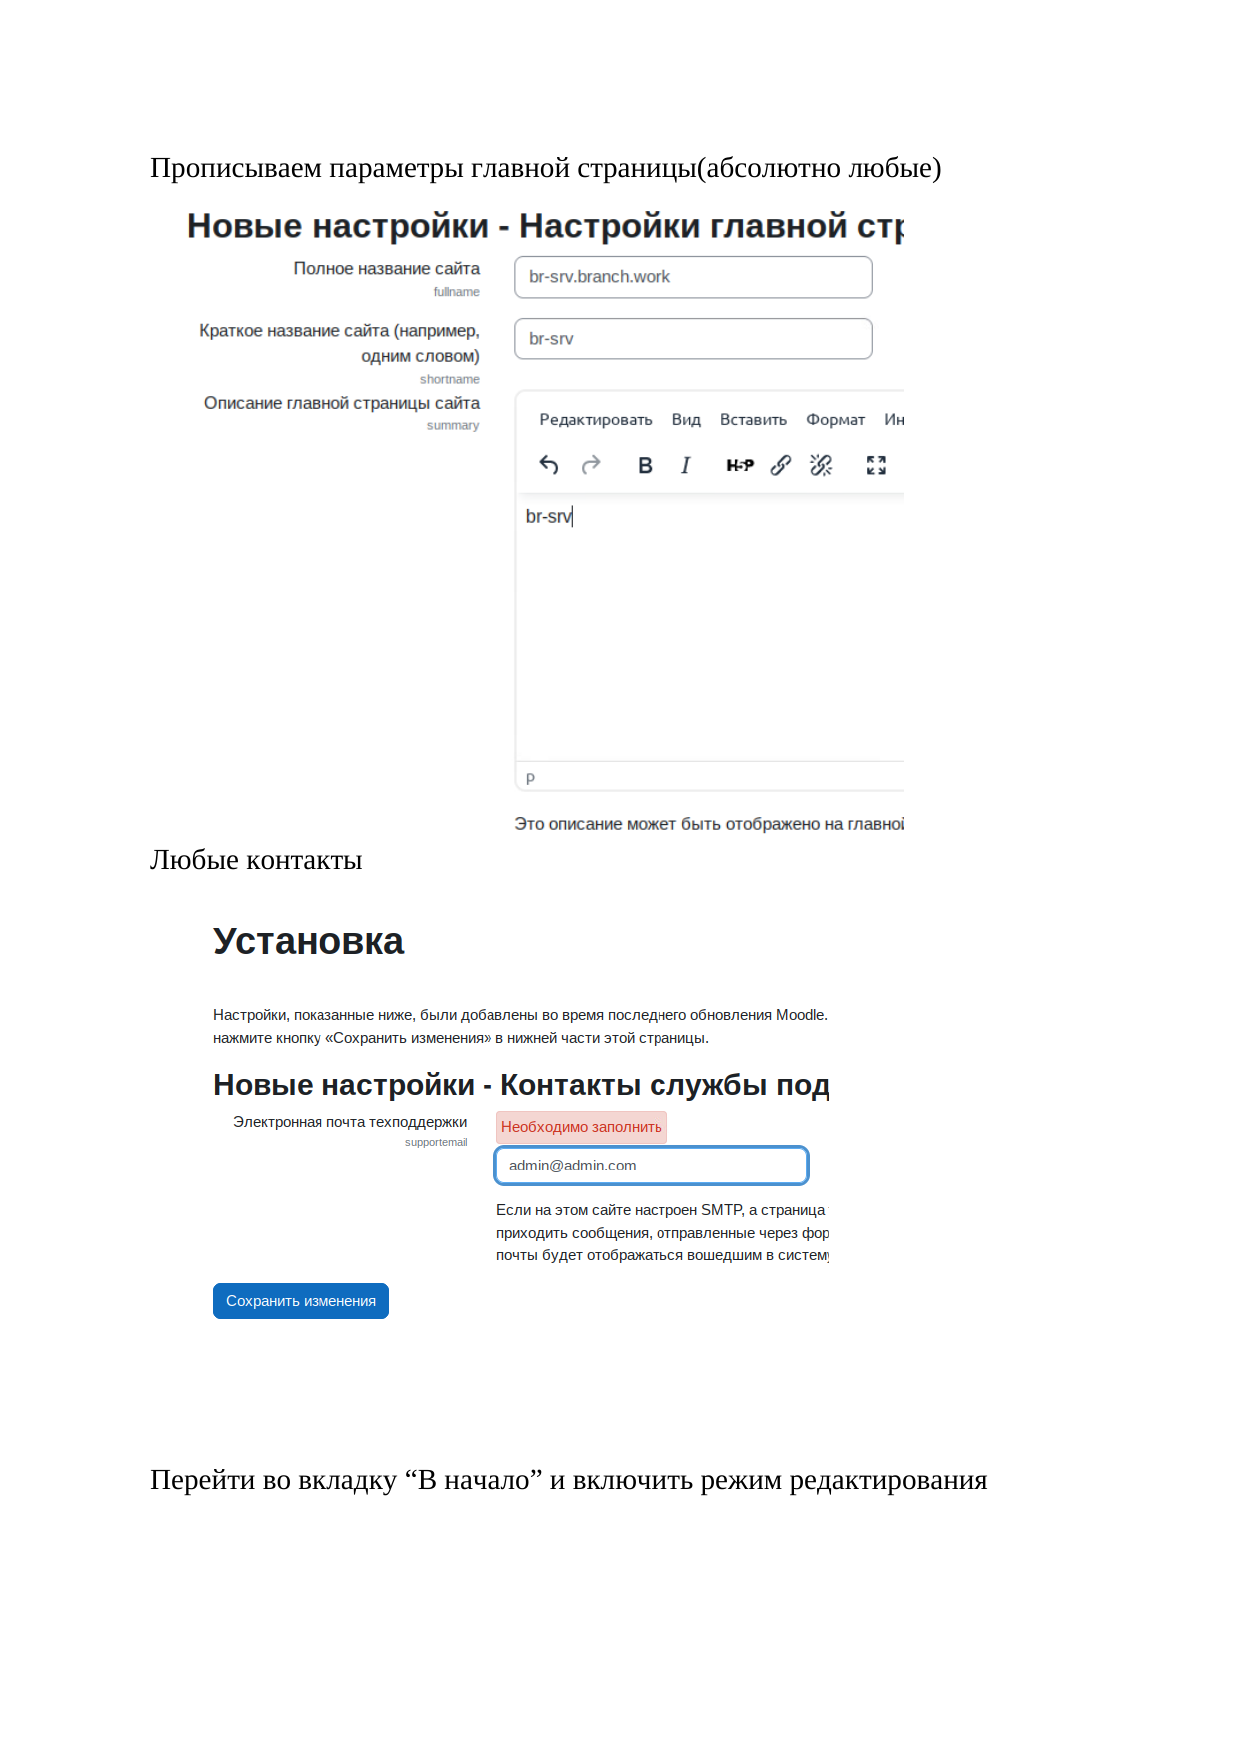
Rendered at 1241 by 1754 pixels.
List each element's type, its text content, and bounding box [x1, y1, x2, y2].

text Перейти во вкладку “В начало” и включить режим редактирования [150, 1462, 1090, 1496]
text Любые контакты [150, 842, 1090, 876]
picture [150, 881, 829, 1459]
picture [150, 187, 904, 839]
